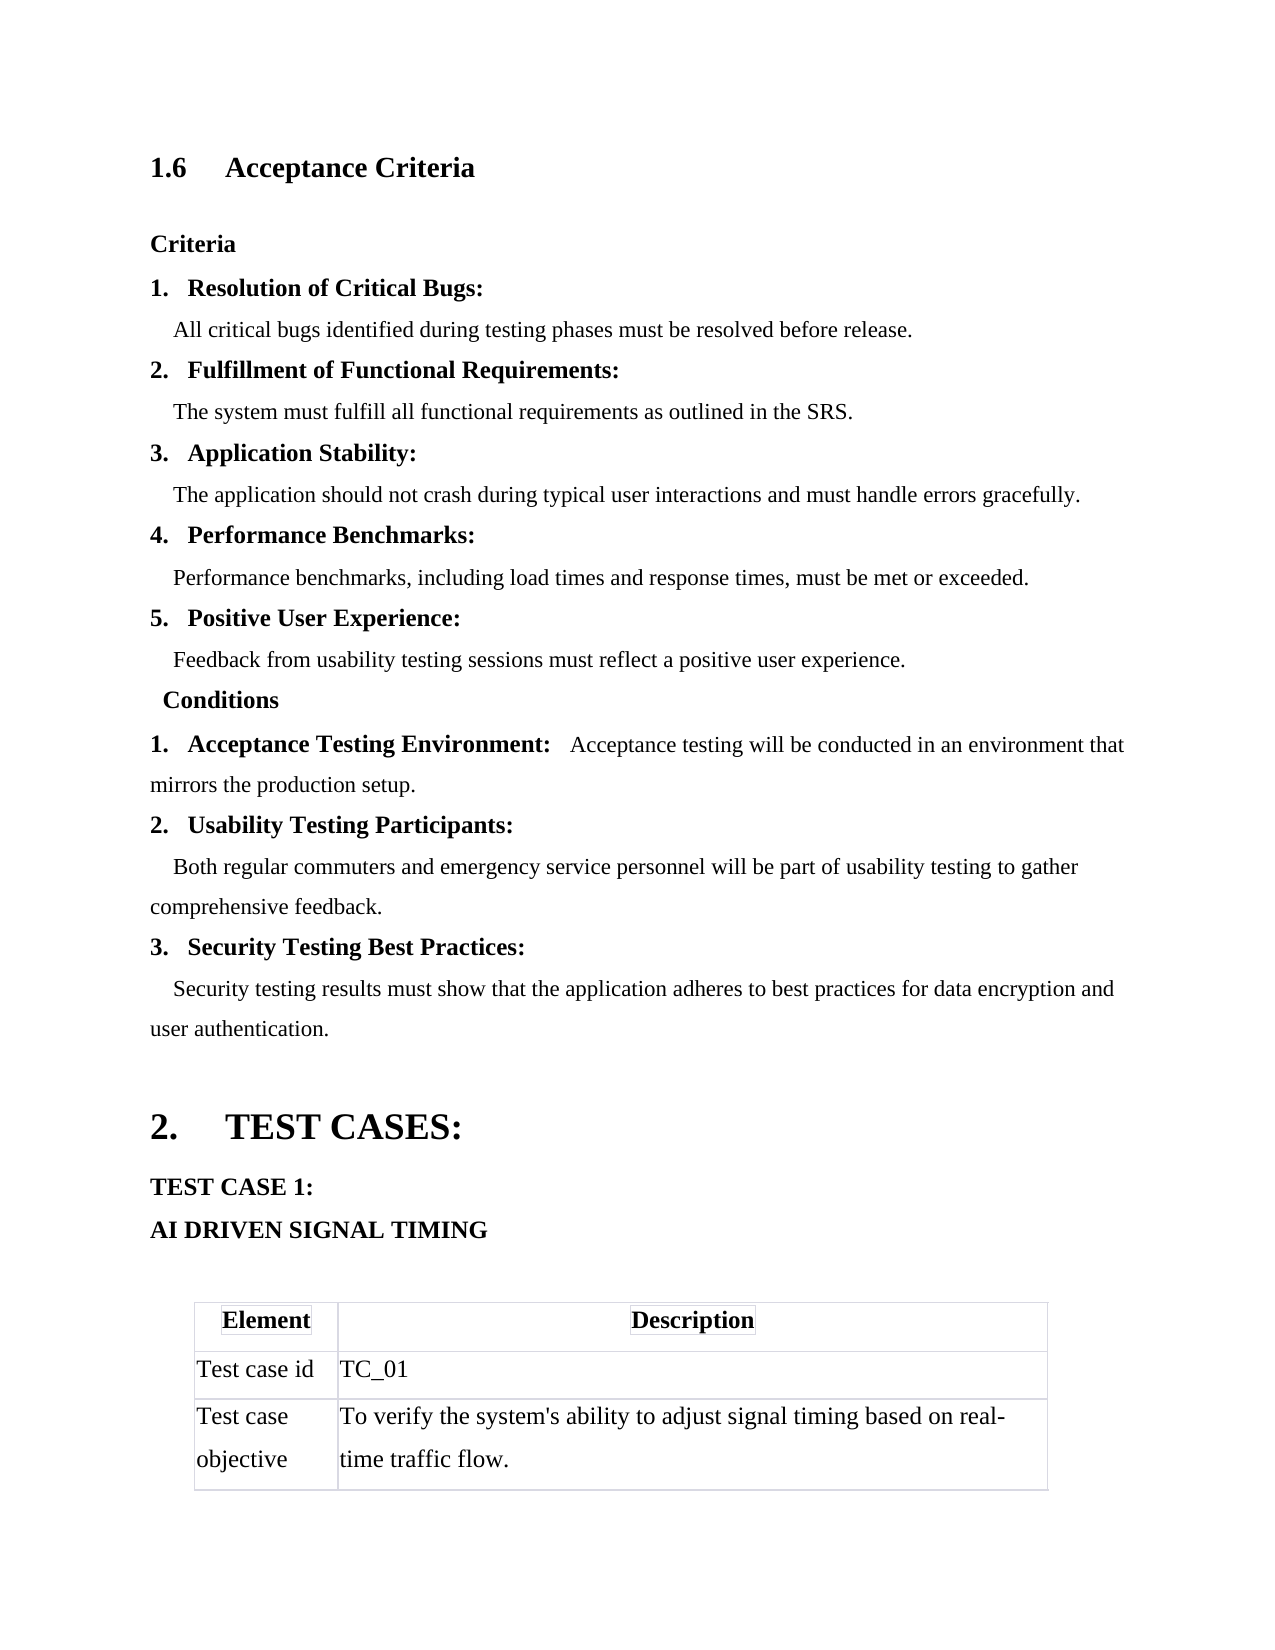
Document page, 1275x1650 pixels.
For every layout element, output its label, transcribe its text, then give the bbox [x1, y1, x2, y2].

subtitle Acceptance Criteria [150, 150, 1125, 183]
table_header Description [339, 1303, 1047, 1351]
text Conditions [150, 686, 1125, 714]
text Both regular commuters and emergency service personnel will be part of usability testing to gather comprehensive feedback. [150, 853, 1125, 919]
text 1. Acceptance Testing Environment: Acceptance testing will be conducted in an environment that mirrors the production setup. [150, 729, 1125, 797]
subtitle TEST CASES: [150, 1104, 1125, 1147]
table_cell Test case objective [195, 1400, 337, 1489]
text 4. Performance Benchmarks: [150, 520, 1125, 549]
table_cell To verify the system's ability to adjust signal timing based on real-time traffic flow. [339, 1400, 1047, 1489]
table_cell Test case id [195, 1352, 337, 1398]
text 5. Positive User Experience: [150, 603, 1125, 632]
table_header Element [195, 1303, 337, 1351]
text 3. Application Stability: [150, 438, 1125, 467]
text 1. Resolution of Critical Bugs: [150, 273, 1125, 301]
text Feedback from usability testing sessions must reflect a positive user experience. [150, 646, 1125, 672]
text 2. Fulfillment of Functional Requirements: [150, 355, 1125, 384]
text Security testing results must show that the application adheres to best practices for data encryption and user authentication. [150, 975, 1125, 1041]
text Criteria [150, 229, 1125, 258]
text 2. Usability Testing Participants: [150, 810, 1125, 839]
text TEST CASE 1: [150, 1172, 1125, 1201]
table_cell TC_01 [339, 1352, 1047, 1398]
text All critical bugs identified during testing phases must be resolved before release. [150, 316, 1125, 342]
text AI DRIVEN SIGNAL TIMING [150, 1216, 1125, 1244]
text 3. Security Testing Best Practices: [150, 932, 1125, 961]
text Performance benchmarks, including load times and response times, must be met or exceeded. [150, 563, 1125, 590]
text The application should not crash during typical user interactions and must handle errors gracefully. [150, 481, 1125, 507]
text The system must fulfill all functional requirements as outlined in the SRS. [150, 398, 1125, 425]
